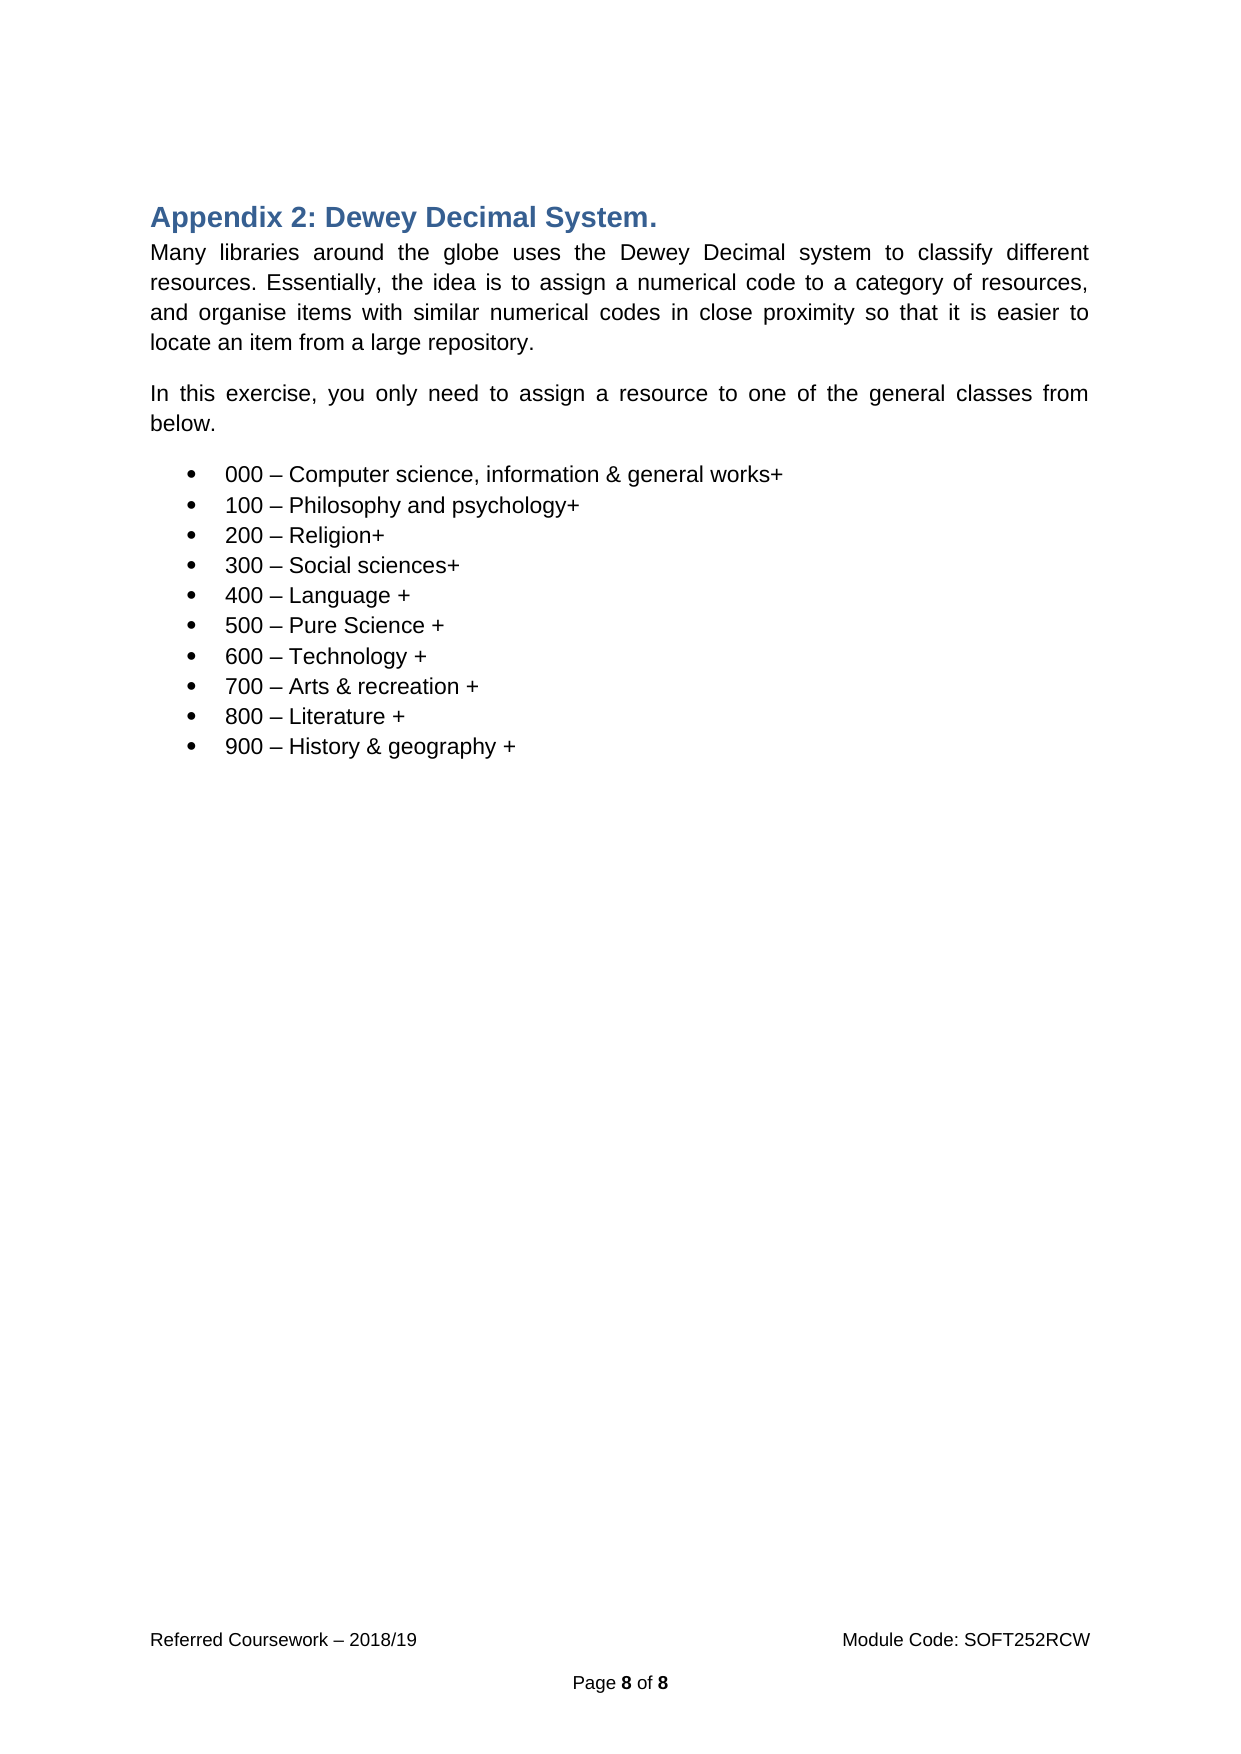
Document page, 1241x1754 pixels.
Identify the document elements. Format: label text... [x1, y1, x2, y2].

list 300 – Social sciences+ [187, 552, 1090, 578]
text Many libraries around the globe uses the Dewey Decimal system to classify different resources. Essentially, the idea is to assign a numerical code to a category of resources, and organise items with similar numerical codes in close proximity so that it is easier to locate an item from a large repository. [150, 238, 1090, 356]
text In this exercise, you only need to assign a resource to one of the general classes from below. [150, 380, 1090, 437]
list 400 – Language + [187, 582, 1090, 609]
list 800 – Literature + [187, 703, 1090, 729]
list 600 – Technology + [187, 643, 1090, 669]
list 100 – Philosophy and psychology+ [187, 492, 1090, 518]
list 000 – Computer science, information & general works+ [187, 461, 1090, 488]
list 700 – Arts & recreation + [187, 673, 1090, 699]
list 500 – Pure Science + [187, 612, 1090, 639]
subtitle Appendix 2: Dewey Decimal System. [150, 200, 1090, 233]
list 200 – Religion+ [187, 522, 1090, 548]
list 900 – History & geography + [187, 733, 1090, 760]
